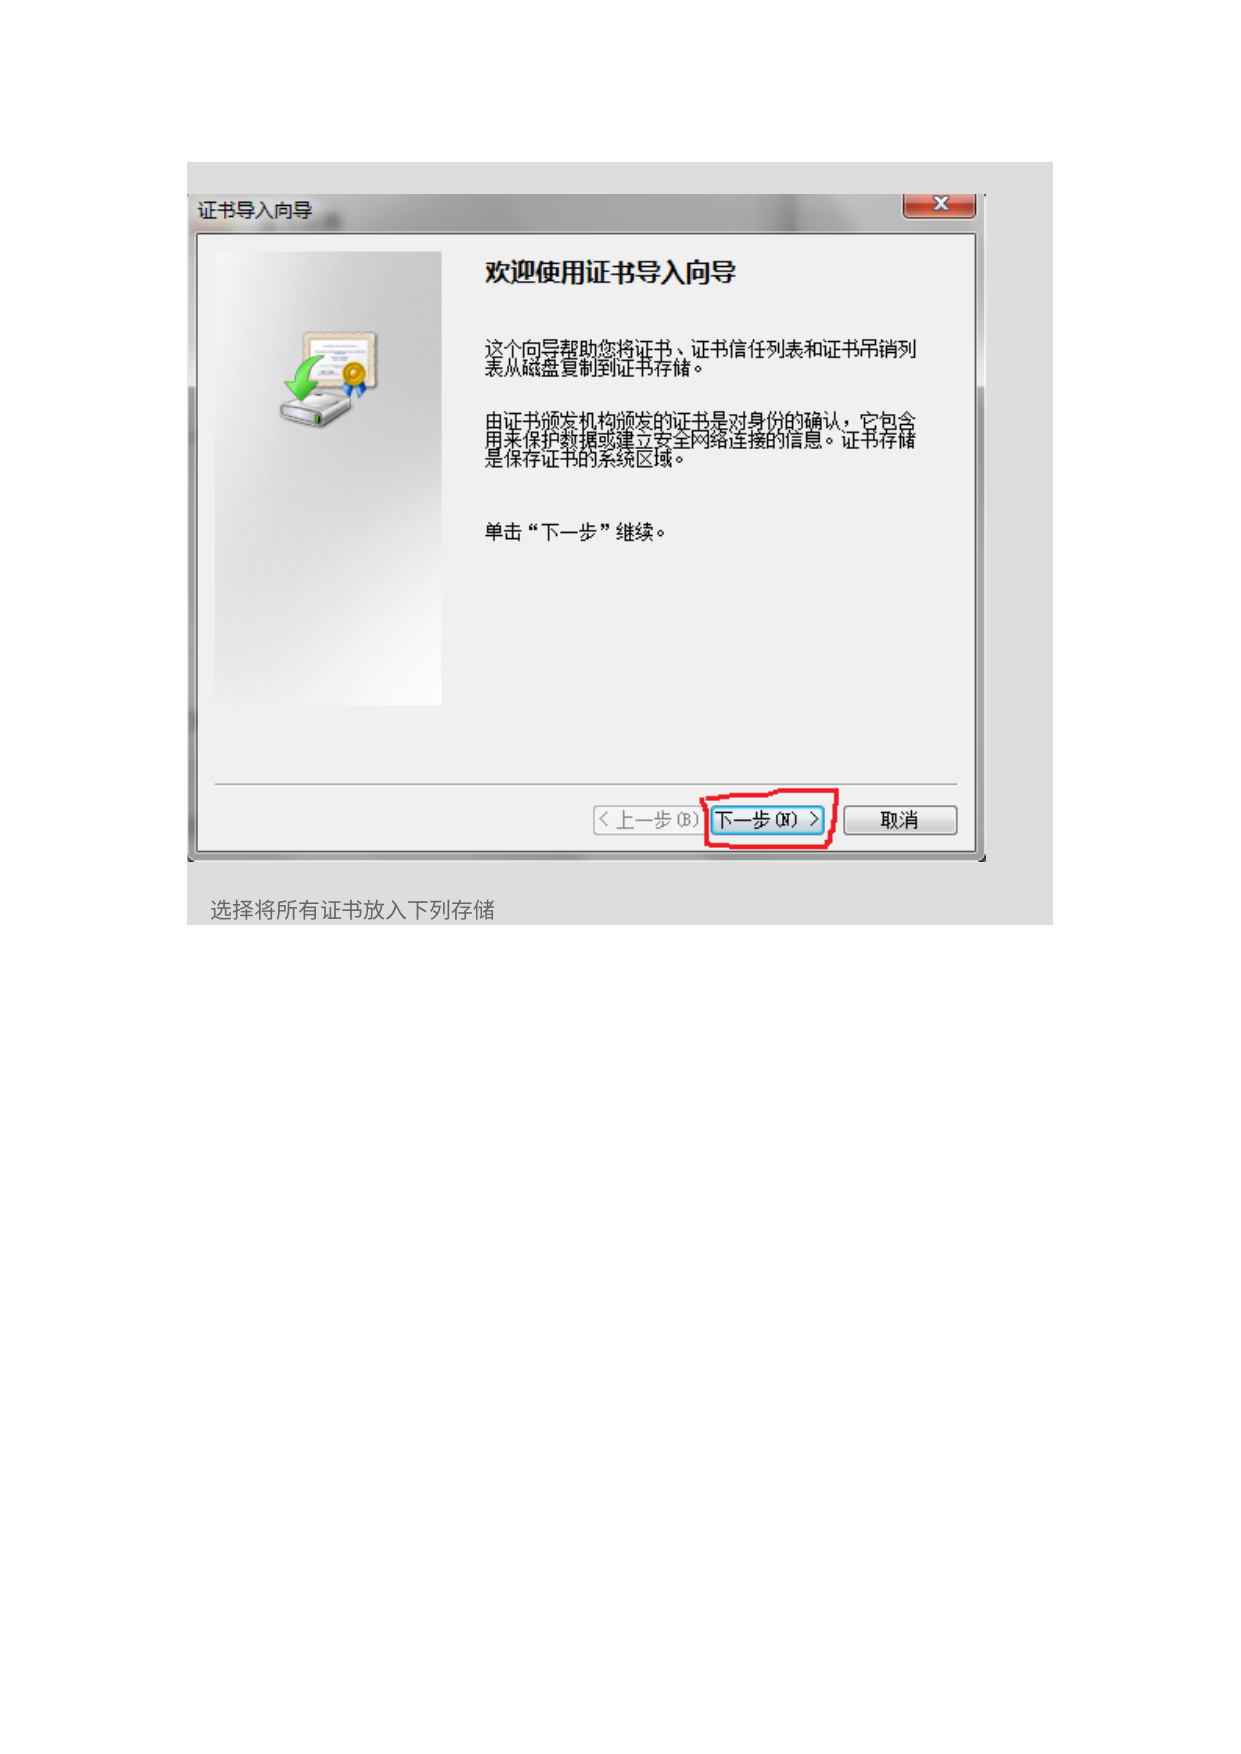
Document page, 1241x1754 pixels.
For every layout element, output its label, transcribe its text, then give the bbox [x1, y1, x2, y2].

text 选择将所有证书放入下列存储 [187, 893, 1053, 925]
picture [187, 194, 986, 862]
